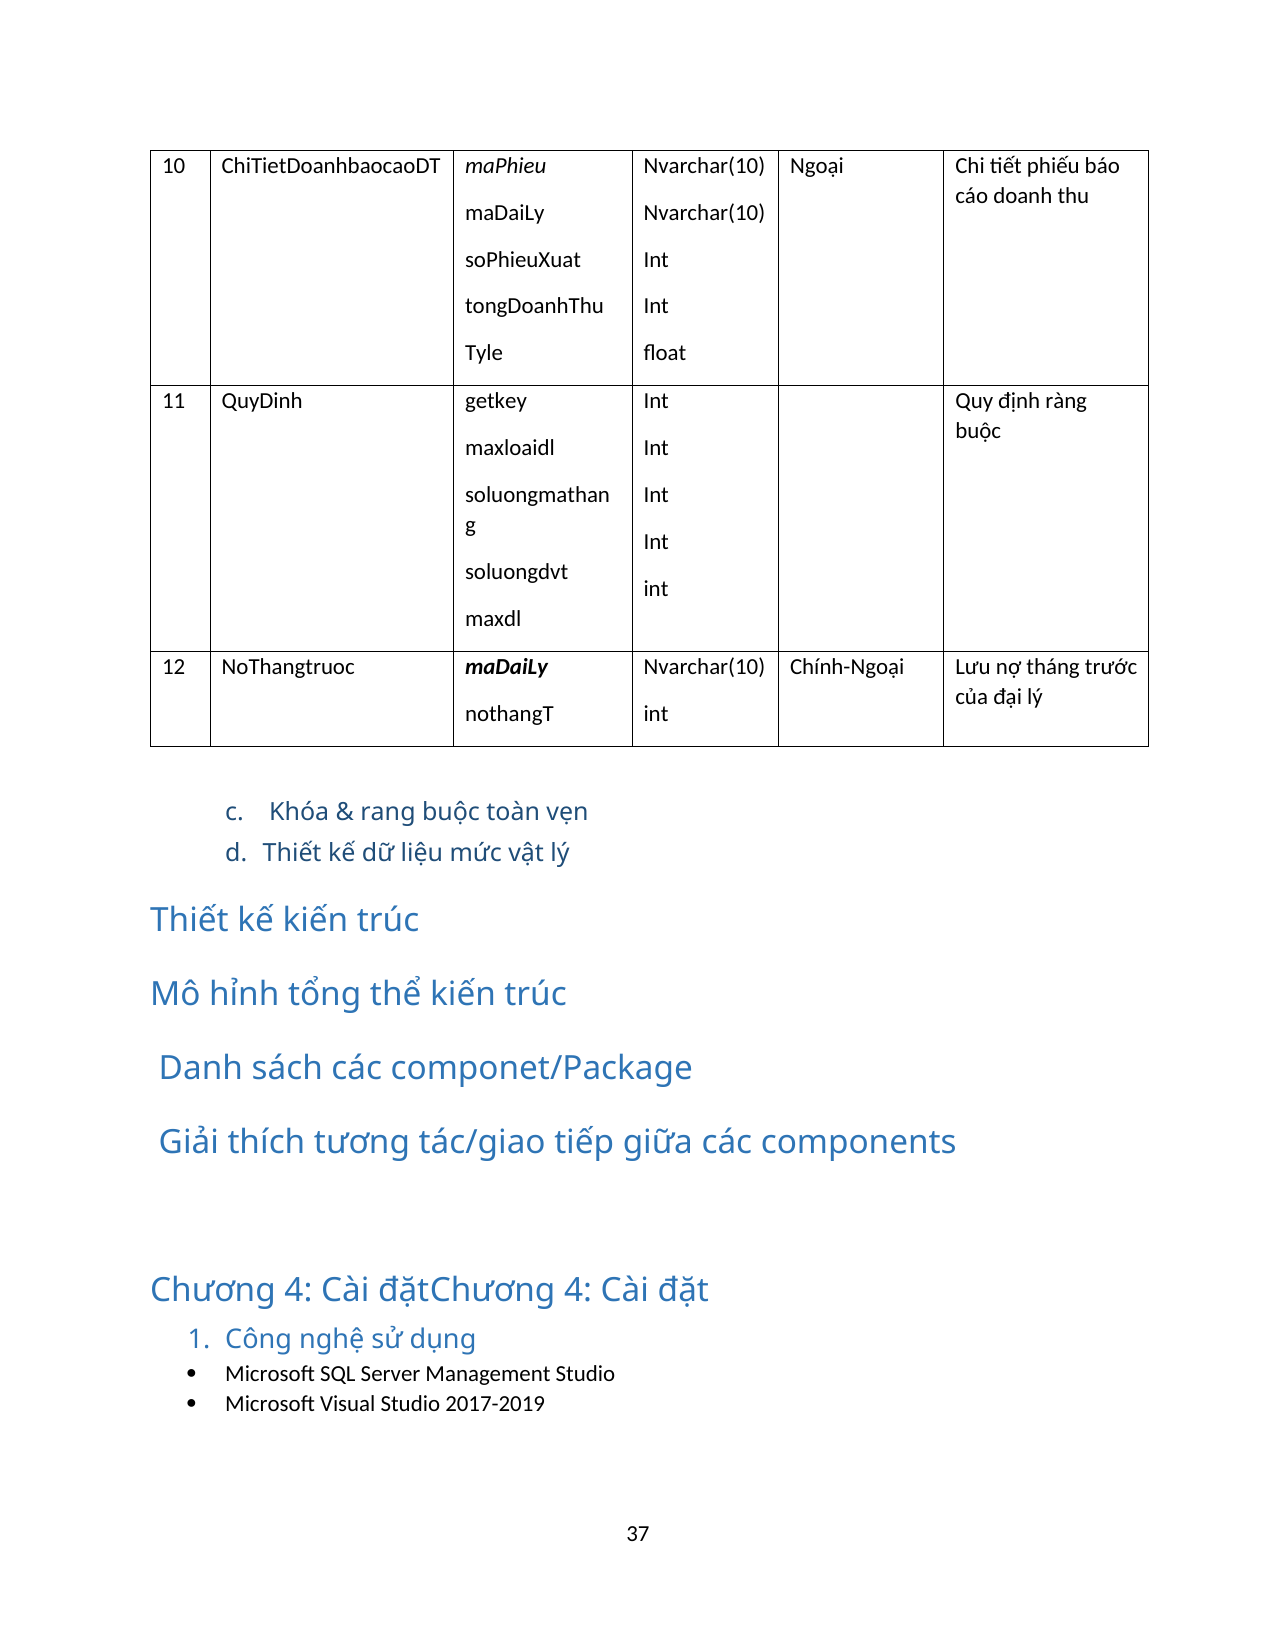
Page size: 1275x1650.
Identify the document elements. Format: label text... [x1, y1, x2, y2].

table_cell [633, 652, 778, 746]
table_cell [151, 652, 210, 746]
table_cell [944, 386, 1148, 651]
table_cell [633, 386, 778, 651]
table_cell [454, 386, 632, 651]
table_cell [944, 652, 1148, 746]
table_cell [151, 386, 210, 651]
table_cell [779, 652, 943, 746]
table_cell [211, 151, 453, 385]
subtitle Công nghệ sử dụng [187, 1319, 1125, 1356]
table_cell [779, 151, 943, 385]
table_cell [944, 151, 1148, 385]
table_cell [151, 151, 210, 385]
table_cell [211, 386, 453, 651]
table_cell [454, 151, 632, 385]
table_cell [454, 652, 632, 746]
table_cell [779, 386, 943, 651]
table_cell [633, 151, 778, 385]
table_cell [211, 652, 453, 746]
